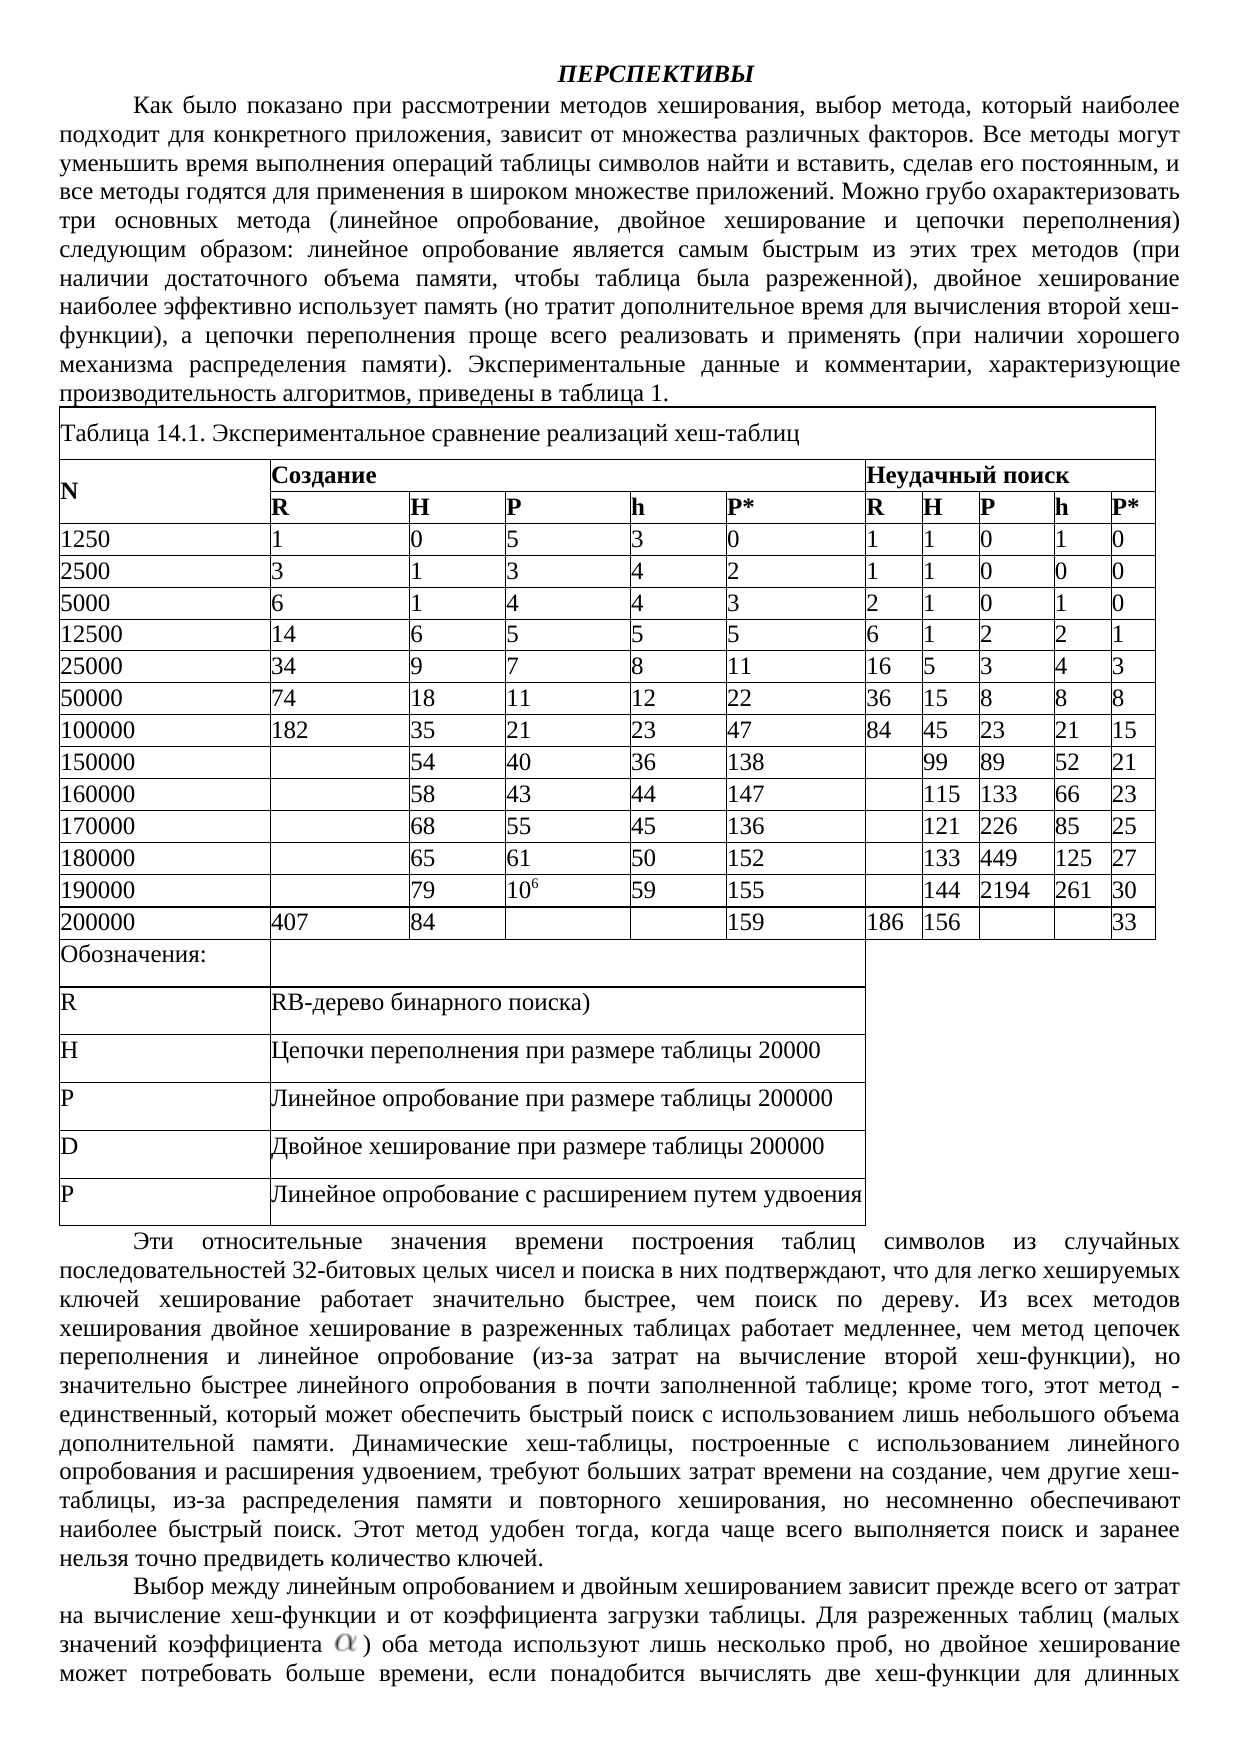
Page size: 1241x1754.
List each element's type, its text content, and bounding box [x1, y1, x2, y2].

table_cell 85 [1055, 811, 1111, 842]
table_cell 156 [923, 908, 979, 938]
table_cell 23 [1112, 779, 1155, 810]
table_cell 6 [410, 620, 505, 650]
table_cell 1 [923, 556, 979, 587]
table_cell 21 [506, 715, 630, 746]
table_cell 18 [410, 683, 505, 714]
table_cell [271, 779, 409, 810]
table_cell [631, 908, 726, 938]
table_cell D [60, 1131, 270, 1178]
table_cell 47 [727, 715, 865, 746]
table_cell R [60, 988, 270, 1034]
table_cell Создание [271, 460, 865, 491]
table_cell 407 [271, 908, 409, 938]
table_cell 25000 [60, 651, 270, 682]
table_cell 30 [1112, 875, 1155, 906]
table_header Таблица 14.1. Экспериментальное сравнение реализаций хеш-таблиц [60, 408, 1155, 459]
table_cell 11 [727, 651, 865, 682]
table_cell 144 [923, 875, 979, 906]
table_cell 45 [631, 811, 726, 842]
table_cell [271, 875, 409, 906]
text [59, 1571, 1181, 1686]
table_cell 14 [271, 620, 409, 650]
table_cell [866, 747, 922, 778]
table_cell 1 [923, 588, 979, 618]
table_cell [866, 811, 922, 842]
table_cell P [980, 492, 1054, 523]
table_cell 1250 [60, 524, 270, 555]
table_cell 0 [980, 556, 1054, 587]
table_cell 133 [980, 779, 1054, 810]
table_cell 59 [631, 875, 726, 906]
table_cell 5 [923, 651, 979, 682]
table_cell 21 [1055, 715, 1111, 746]
table_cell 8 [631, 651, 726, 682]
table_cell 170000 [60, 811, 270, 842]
table_cell 0 [1055, 556, 1111, 587]
table_cell 8 [1112, 683, 1155, 714]
table_cell 0 [1112, 588, 1155, 618]
table_cell 4 [631, 588, 726, 618]
table_cell Цепочки переполнения при размере таблицы 20000 [271, 1035, 865, 1082]
table_cell 9 [410, 651, 505, 682]
text Эти относительные значения времени построения таблиц символов из случайных последовательностей 32-битовых целых чисел и поиска в них подтверждают, что для легко хешируемых ключей хеширование работает значительно быстрее, чем поиск по дереву. Из всех методов хеширования двойное хеширование в разреженных таблицах работает медленнее, чем метод цепочек переполнения и линейное опробование (из-за затрат на вычисление второй хеш-функции), но значительно быстрее линейного опробования в почти заполненной таблице; кроме того, этот метод - единственный, который может обеспечить быстрый поиск с использованием лишь небольшого объема дополнительной памяти. Динамические хеш-таблицы, построенные с использованием линейного опробования и расширения удвоением, требуют больших затрат времени на создание, чем другие хеш-таблицы, из-за распределения памяти и повторного хеширования, но несомненно обеспечивают наиболее быстрый поиск. Этот метод удобен тогда, когда чаще всего выполняется поиск и заранее нельзя точно предвидеть количество ключей. [59, 1226, 1181, 1571]
table_cell 150000 [60, 747, 270, 778]
table_cell [866, 875, 922, 906]
table_cell 74 [271, 683, 409, 714]
table_cell 0 [727, 524, 865, 555]
table_cell 16 [866, 651, 922, 682]
table_cell 33 [1112, 908, 1155, 938]
table_cell 12 [631, 683, 726, 714]
table_cell 35 [410, 715, 505, 746]
table_cell 99 [923, 747, 979, 778]
table_cell 15 [1112, 715, 1155, 746]
table_cell H [410, 492, 505, 523]
table_cell 40 [506, 747, 630, 778]
table_cell 0 [980, 588, 1054, 618]
table_cell 133 [923, 843, 979, 874]
table_cell 11 [506, 683, 630, 714]
table_cell 6 [866, 620, 922, 650]
table_cell Двойное хеширование при размере таблицы 200000 [271, 1131, 865, 1178]
table_cell P [60, 1179, 270, 1225]
table_cell [506, 908, 630, 938]
table_cell 159 [727, 908, 865, 938]
table_cell 23 [980, 715, 1054, 746]
table_cell 1 [1055, 524, 1111, 555]
table_cell P* [1112, 492, 1155, 523]
table_cell 2500 [60, 556, 270, 587]
table_cell 3 [631, 524, 726, 555]
table_cell H [923, 492, 979, 523]
table_cell 121 [923, 811, 979, 842]
table_cell 160000 [60, 779, 270, 810]
table_cell 4 [506, 588, 630, 618]
table_cell 1 [866, 524, 922, 555]
table_cell 55 [506, 811, 630, 842]
table_cell P [506, 492, 630, 523]
table_cell 0 [980, 524, 1054, 555]
table_cell 54 [410, 747, 505, 778]
table_cell 6 [271, 588, 409, 618]
table_cell 36 [866, 683, 922, 714]
table_cell 3 [506, 556, 630, 587]
table_cell Обозначения: [60, 940, 270, 986]
table_cell 2 [1055, 620, 1111, 650]
table_cell 200000 [60, 908, 270, 938]
table_cell 1 [271, 524, 409, 555]
table_cell h [631, 492, 726, 523]
table_cell 2 [866, 588, 922, 618]
table_cell 8 [1055, 683, 1111, 714]
table_cell 152 [727, 843, 865, 874]
table_cell 136 [727, 811, 865, 842]
table_cell 100000 [60, 715, 270, 746]
table_cell 261 [1055, 875, 1111, 906]
table_cell [271, 811, 409, 842]
table_cell 1 [1055, 588, 1111, 618]
table_cell 84 [866, 715, 922, 746]
table_cell 5 [506, 524, 630, 555]
table_cell 226 [980, 811, 1054, 842]
table_cell 44 [631, 779, 726, 810]
table_cell 186 [866, 908, 922, 938]
table_cell [271, 940, 865, 986]
table_cell 66 [1055, 779, 1111, 810]
table_cell 1 [410, 588, 505, 618]
table_cell 36 [631, 747, 726, 778]
table_cell 68 [410, 811, 505, 842]
table_cell 4 [1055, 651, 1111, 682]
table_cell 22 [727, 683, 865, 714]
table_cell 65 [410, 843, 505, 874]
table_cell Линейное опробование при размере таблицы 200000 [271, 1083, 865, 1130]
table_cell 5 [506, 620, 630, 650]
table_cell [980, 908, 1054, 938]
table_cell P [60, 1083, 270, 1130]
table_cell 3 [980, 651, 1054, 682]
table_cell 1 [410, 556, 505, 587]
table_cell 12500 [60, 620, 270, 650]
table_cell [866, 779, 922, 810]
table_cell 2 [980, 620, 1054, 650]
table_cell [271, 747, 409, 778]
table_cell [866, 843, 922, 874]
table_cell 43 [506, 779, 630, 810]
table_cell 5 [631, 620, 726, 650]
table_cell 58 [410, 779, 505, 810]
table_cell 0 [1112, 524, 1155, 555]
table_cell 138 [727, 747, 865, 778]
table_cell 25 [1112, 811, 1155, 842]
text Как было показано при рассмотрении методов хеширования, выбор метода, который наиболее подходит для конкретного приложения, зависит от множества различных факторов. Все методы могут уменьшить время выполнения операций таблицы символов найти и вставить, сделав его постоянным, и все методы годятся для применения в широком множестве приложений. Можно грубо охарактеризовать три основных метода (линейное опробование, двойное хеширование и цепочки переполнения) следующим образом: линейное опробование является самым быстрым из этих трех методов (при наличии достаточного объема памяти, чтобы таблица была разреженной), двойное хеширование наиболее эффективно использует память (но тратит дополнительное время для вычисления второй хеш-функции), а цепочки переполнения проще всего реализовать и применять (при наличии хорошего механизма распределения памяти). Экспериментальные данные и комментарии, характеризующие производительность алгоритмов, приведены в таблица 1. [59, 90, 1181, 406]
table_cell Линейное опробование с расширением путем удвоения [271, 1179, 865, 1225]
table_cell N [60, 460, 270, 523]
table_cell 45 [923, 715, 979, 746]
table_cell 23 [631, 715, 726, 746]
table_cell 15 [923, 683, 979, 714]
table_cell 180000 [60, 843, 270, 874]
subtitle ПЕРСПЕКТИВЫ [59, 59, 1181, 88]
table_cell h [1055, 492, 1111, 523]
table_cell R [866, 492, 922, 523]
table_cell 2 [727, 556, 865, 587]
table_cell 5 [727, 620, 865, 650]
table_cell 79 [410, 875, 505, 906]
table_cell 3 [1112, 651, 1155, 682]
table_cell 106 [506, 875, 630, 906]
table_cell 61 [506, 843, 630, 874]
table_cell 50000 [60, 683, 270, 714]
picture [332, 1633, 363, 1653]
table_cell 8 [980, 683, 1054, 714]
table_cell 2194 [980, 875, 1054, 906]
table_cell 1 [1112, 620, 1155, 650]
table_cell 89 [980, 747, 1054, 778]
table_cell 3 [727, 588, 865, 618]
table_cell H [60, 1035, 270, 1082]
table_cell RB-дерево бинарного поиска) [271, 988, 865, 1034]
table_cell 27 [1112, 843, 1155, 874]
table_cell 7 [506, 651, 630, 682]
table_cell 3 [271, 556, 409, 587]
table_cell 52 [1055, 747, 1111, 778]
table_cell 190000 [60, 875, 270, 906]
table_cell R [271, 492, 409, 523]
table_cell 147 [727, 779, 865, 810]
table_cell 34 [271, 651, 409, 682]
table_cell [1055, 908, 1111, 938]
table_cell 0 [1112, 556, 1155, 587]
table_cell 1 [866, 556, 922, 587]
table_cell 84 [410, 908, 505, 938]
table_cell Неудачный поиск [866, 460, 1155, 491]
table_cell [271, 843, 409, 874]
table_cell P* [727, 492, 865, 523]
table_cell 50 [631, 843, 726, 874]
table_cell 21 [1112, 747, 1155, 778]
table_cell 125 [1055, 843, 1111, 874]
table_cell 115 [923, 779, 979, 810]
table_cell 1 [923, 524, 979, 555]
table_cell 449 [980, 843, 1054, 874]
table_cell 1 [923, 620, 979, 650]
table_cell 5000 [60, 588, 270, 618]
table_cell 4 [631, 556, 726, 587]
table_cell 155 [727, 875, 865, 906]
table_cell 0 [410, 524, 505, 555]
table_cell 182 [271, 715, 409, 746]
